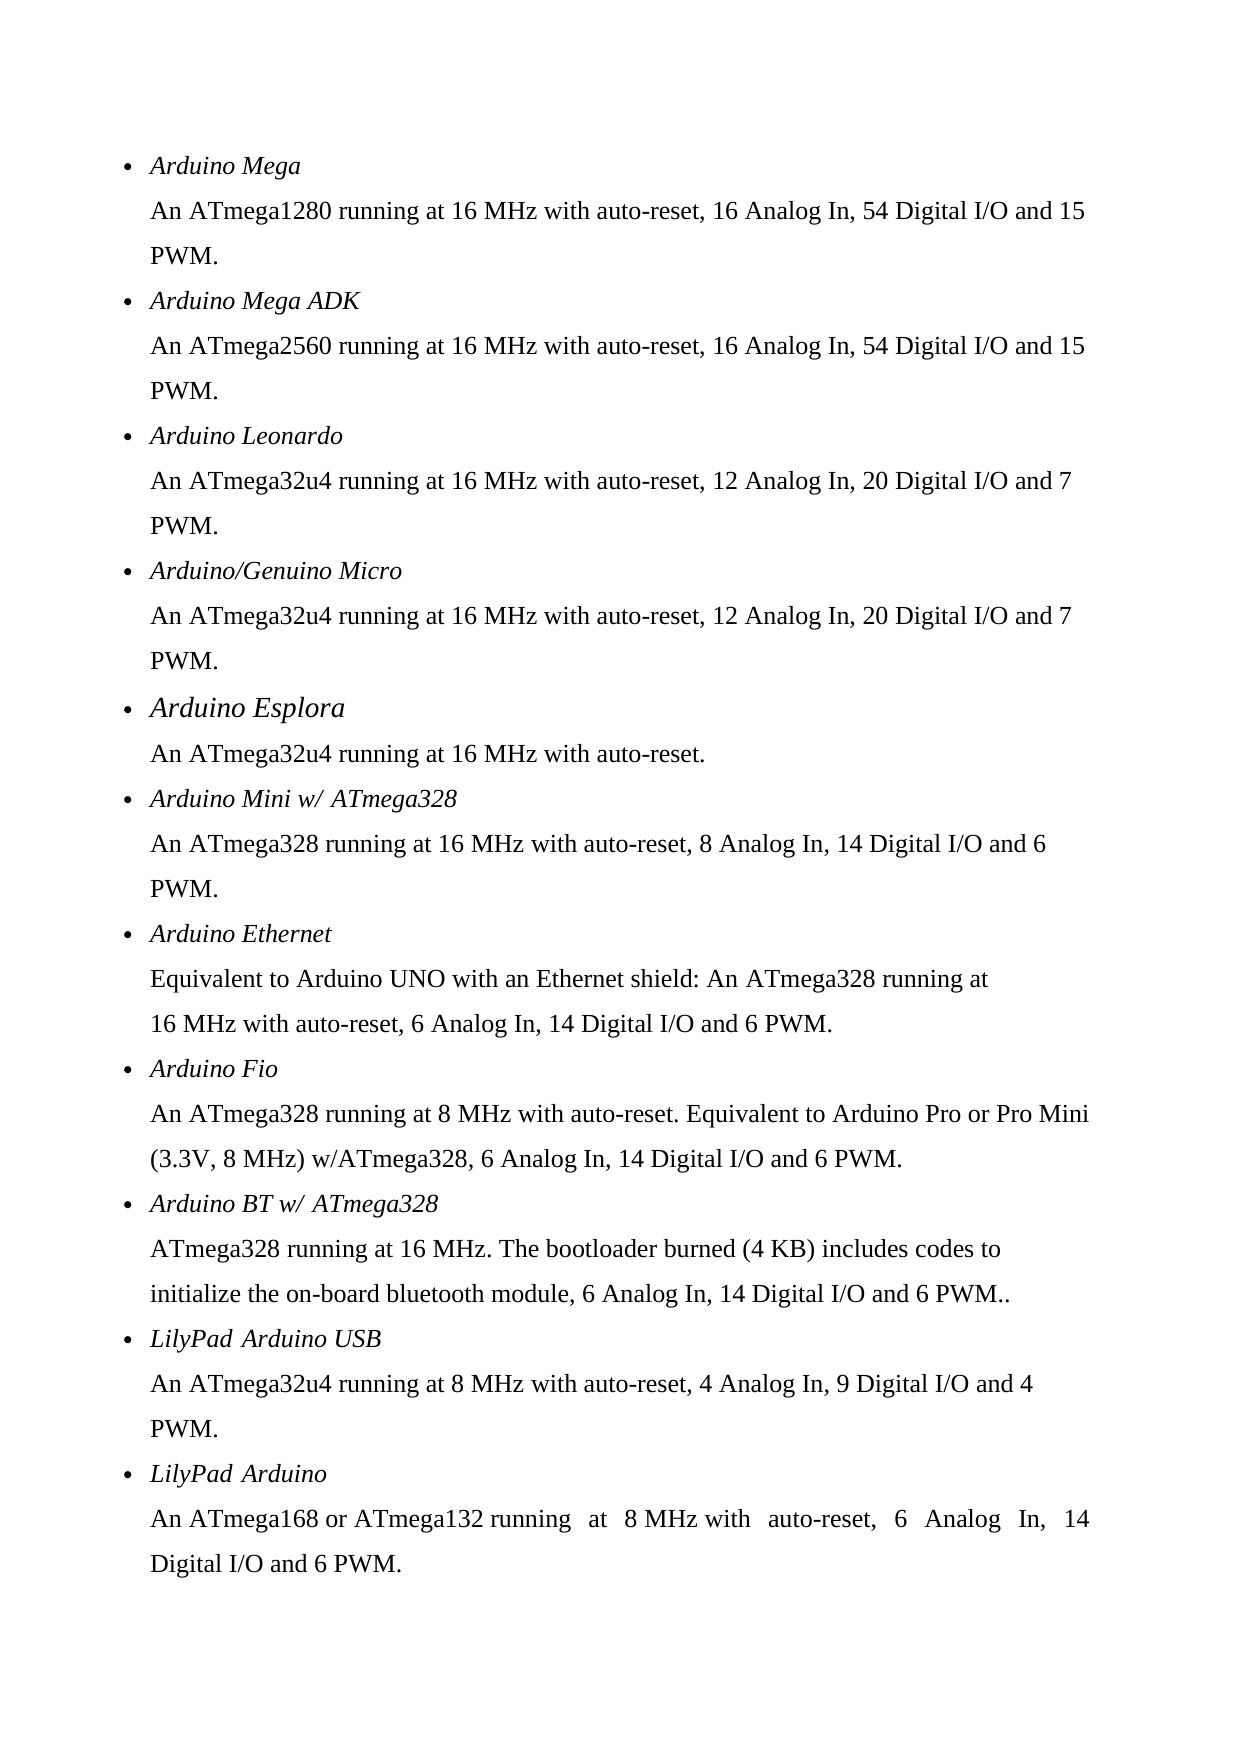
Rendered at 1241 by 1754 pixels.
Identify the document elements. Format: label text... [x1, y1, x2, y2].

list Arduino BT w/ ATmega328 ATmega328 running at 16 MHz. The bootloader burned (4 KB) includes codes to initialize the on-board bluetooth module, 6 Analog In, 14 Digital I/O and 6 PWM.. [124, 1188, 1090, 1308]
list LilyPad Arduino USB An ATmega32u4 running at 8 MHz with auto-reset, 4 Analog In, 9 Digital I/O and 4 PWM. [124, 1323, 1090, 1443]
list Arduino Leonardo An ATmega32u4 running at 16 MHz with auto-reset, 12 Analog In, 20 Digital I/O and 7 PWM. [124, 420, 1090, 540]
list Arduino Mega An ATmega1280 running at 16 MHz with auto-reset, 16 Analog In, 54 Digital I/O and 15 PWM. [124, 150, 1090, 270]
list Arduino Mini w/ ATmega328 An ATmega328 running at 16 MHz with auto-reset, 8 Analog In, 14 Digital I/O and 6 PWM. [124, 783, 1090, 903]
list Arduino/Genuino Micro An ATmega32u4 running at 16 MHz with auto-reset, 12 Analog In, 20 Digital I/O and 7 PWM. [124, 555, 1090, 675]
list Arduino Fio An ATmega328 running at 8 MHz with auto-reset. Equivalent to Arduino Pro or Pro Mini (3.3V, 8 MHz) w/ATmega328, 6 Analog In, 14 Digital I/O and 6 PWM. [124, 1053, 1090, 1173]
list LilyPad Arduino An ATmega168 or ATmega132 running at 8 MHz with auto-reset, 6 Analog In, 14 Digital I/O and 6 PWM. [124, 1458, 1090, 1578]
list Arduino Mega ADK An ATmega2560 running at 16 MHz with auto-reset, 16 Analog In, 54 Digital I/O and 15 PWM. [124, 285, 1090, 405]
list Arduino Ethernet Equivalent to Arduino UNO with an Ethernet shield: An ATmega328 running at 16 MHz with auto-reset, 6 Analog In, 14 Digital I/O and 6 PWM. [124, 918, 1090, 1038]
list Arduino Esplora An ATmega32u4 running at 16 MHz with auto-reset. [124, 690, 1090, 768]
